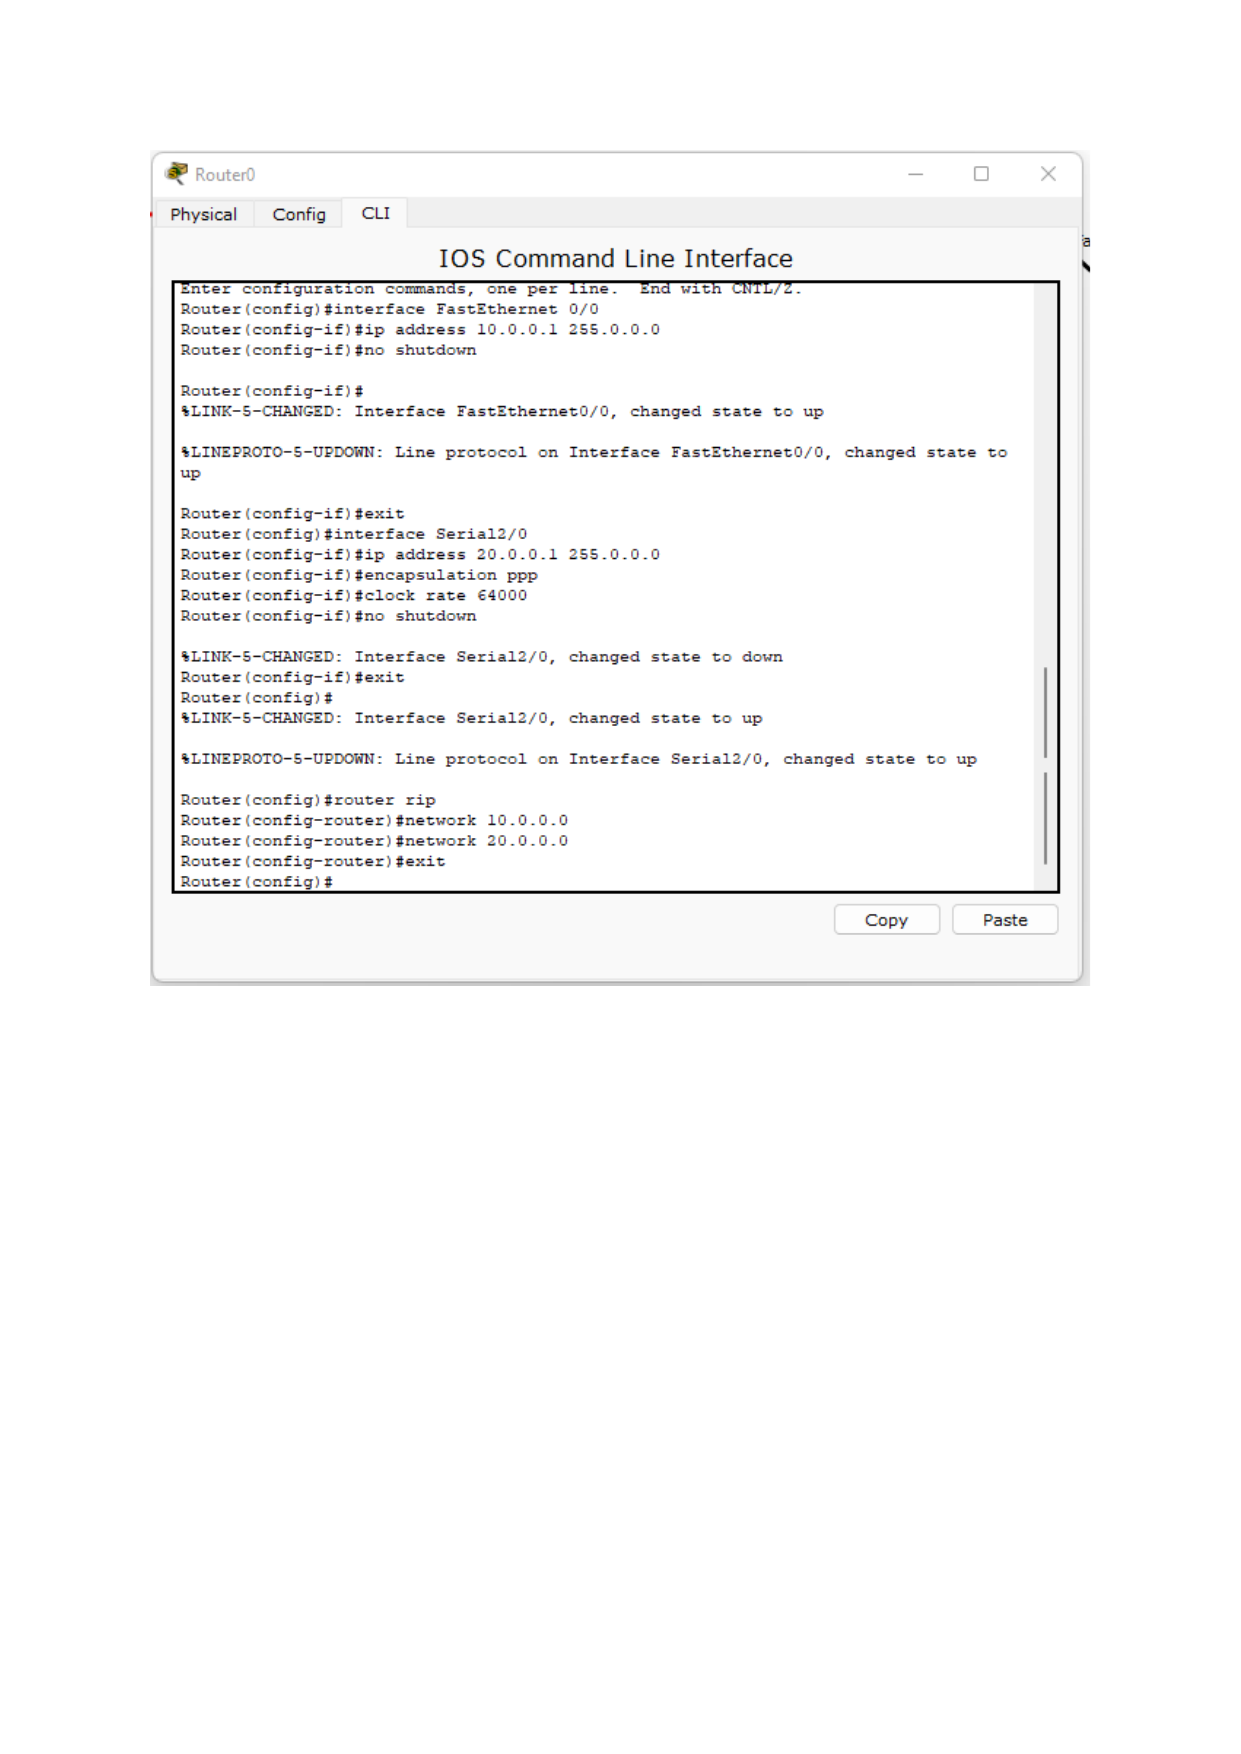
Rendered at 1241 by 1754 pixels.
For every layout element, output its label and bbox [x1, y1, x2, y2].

picture [150, 150, 1091, 986]
